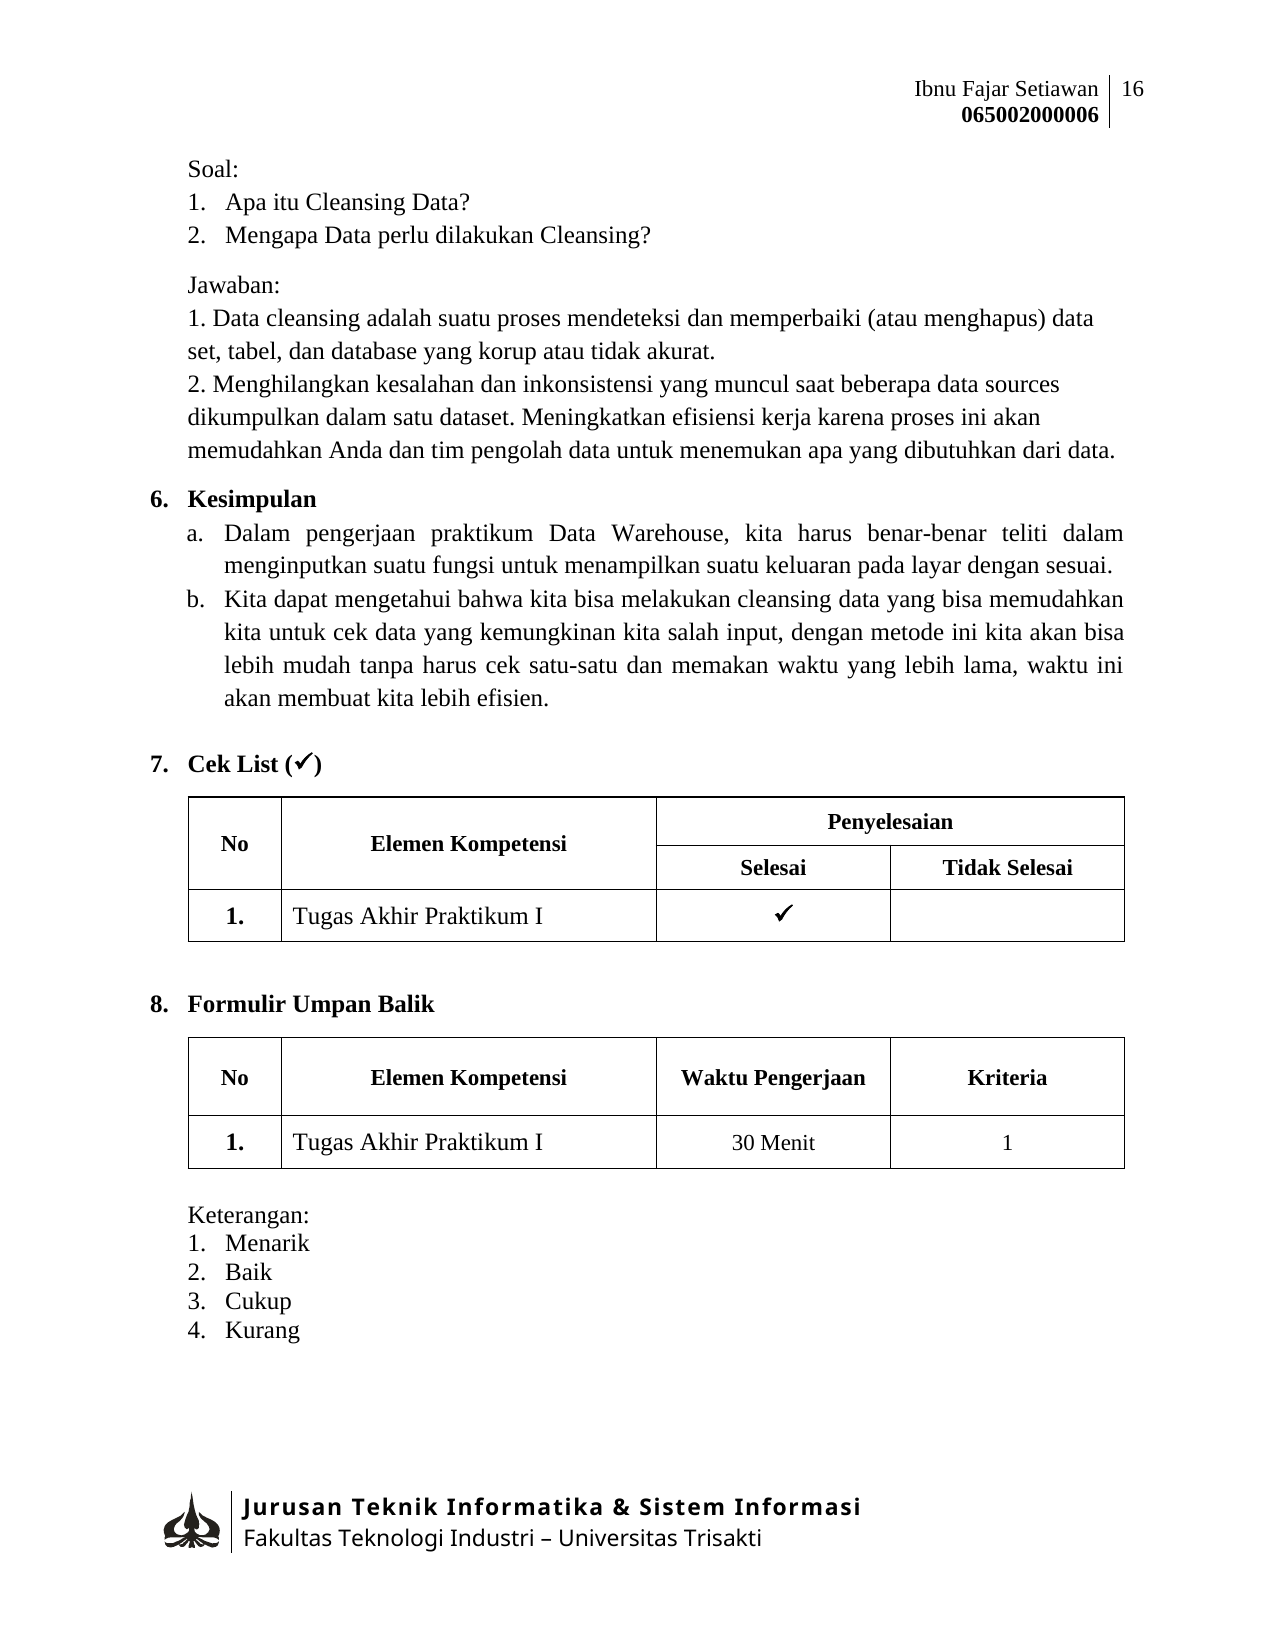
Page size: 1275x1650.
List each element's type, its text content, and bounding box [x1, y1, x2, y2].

list Menarik [187, 1228, 1125, 1257]
table_header Elemen Kompetensi [282, 798, 656, 888]
list Dalam pengerjaan praktikum Data Warehouse, kita harus benar-benar teliti dalam menginputkan suatu fungsi untuk menampilkan suatu keluaran pada layar dengan sesuai. [186, 518, 1125, 579]
table_header Kriteria [891, 1038, 1124, 1115]
list Cukup [187, 1286, 1125, 1315]
list Mengapa Data perlu dilakukan Cleansing? [187, 220, 1125, 249]
table_cell 1 [891, 1116, 1124, 1168]
list Keterangan: [187, 1200, 1125, 1228]
list Soal: [187, 154, 1125, 183]
table_cell [891, 890, 1124, 941]
table_cell Selesai [657, 846, 890, 888]
list Kurang [187, 1315, 1125, 1343]
table_header No [189, 798, 281, 888]
text Jawaban: 1. Data cleansing adalah suatu proses mendeteksi dan memperbaiki (atau menghapus) data set, tabel, dan database yang korup atau tidak akurat. 2. Menghilangkan kesalahan dan inkonsistensi yang muncul saat beberapa data sources dikumpulkan dalam satu dataset. Meningkatkan efisiensi kerja karena proses ini akan memudahkan Anda dan tim pengolah data untuk menemukan apa yang dibutuhkan dari data. [187, 270, 1125, 464]
list Cek List () [150, 749, 1125, 777]
list Kesimpulan [150, 484, 1125, 513]
table_cell Tugas Akhir Praktikum I [282, 1116, 656, 1168]
table_cell Tidak Selesai [891, 846, 1124, 888]
table_header Elemen Kompetensi [282, 1038, 656, 1115]
table_cell [657, 890, 890, 941]
table_header No [189, 1038, 281, 1115]
table_cell 1. [189, 890, 281, 941]
table_cell Tugas Akhir Praktikum I [282, 890, 656, 941]
list Baik [187, 1257, 1125, 1286]
table_header Penyelesaian [657, 798, 1124, 844]
table_cell 1. [189, 1116, 281, 1168]
list Kita dapat mengetahui bahwa kita bisa melakukan cleansing data yang bisa memudahkan kita untuk cek data yang kemungkinan kita salah input, dengan metode ini kita akan bisa lebih mudah tanpa harus cek satu-satu dan memakan waktu yang lebih lama, waktu ini akan membuat kita lebih efisien. [186, 584, 1125, 711]
table_header Waktu Pengerjaan [657, 1038, 890, 1115]
list Apa itu Cleansing Data? [187, 187, 1125, 216]
table_cell 30 Menit [657, 1116, 890, 1168]
list Formulir Umpan Balik [150, 989, 1125, 1018]
